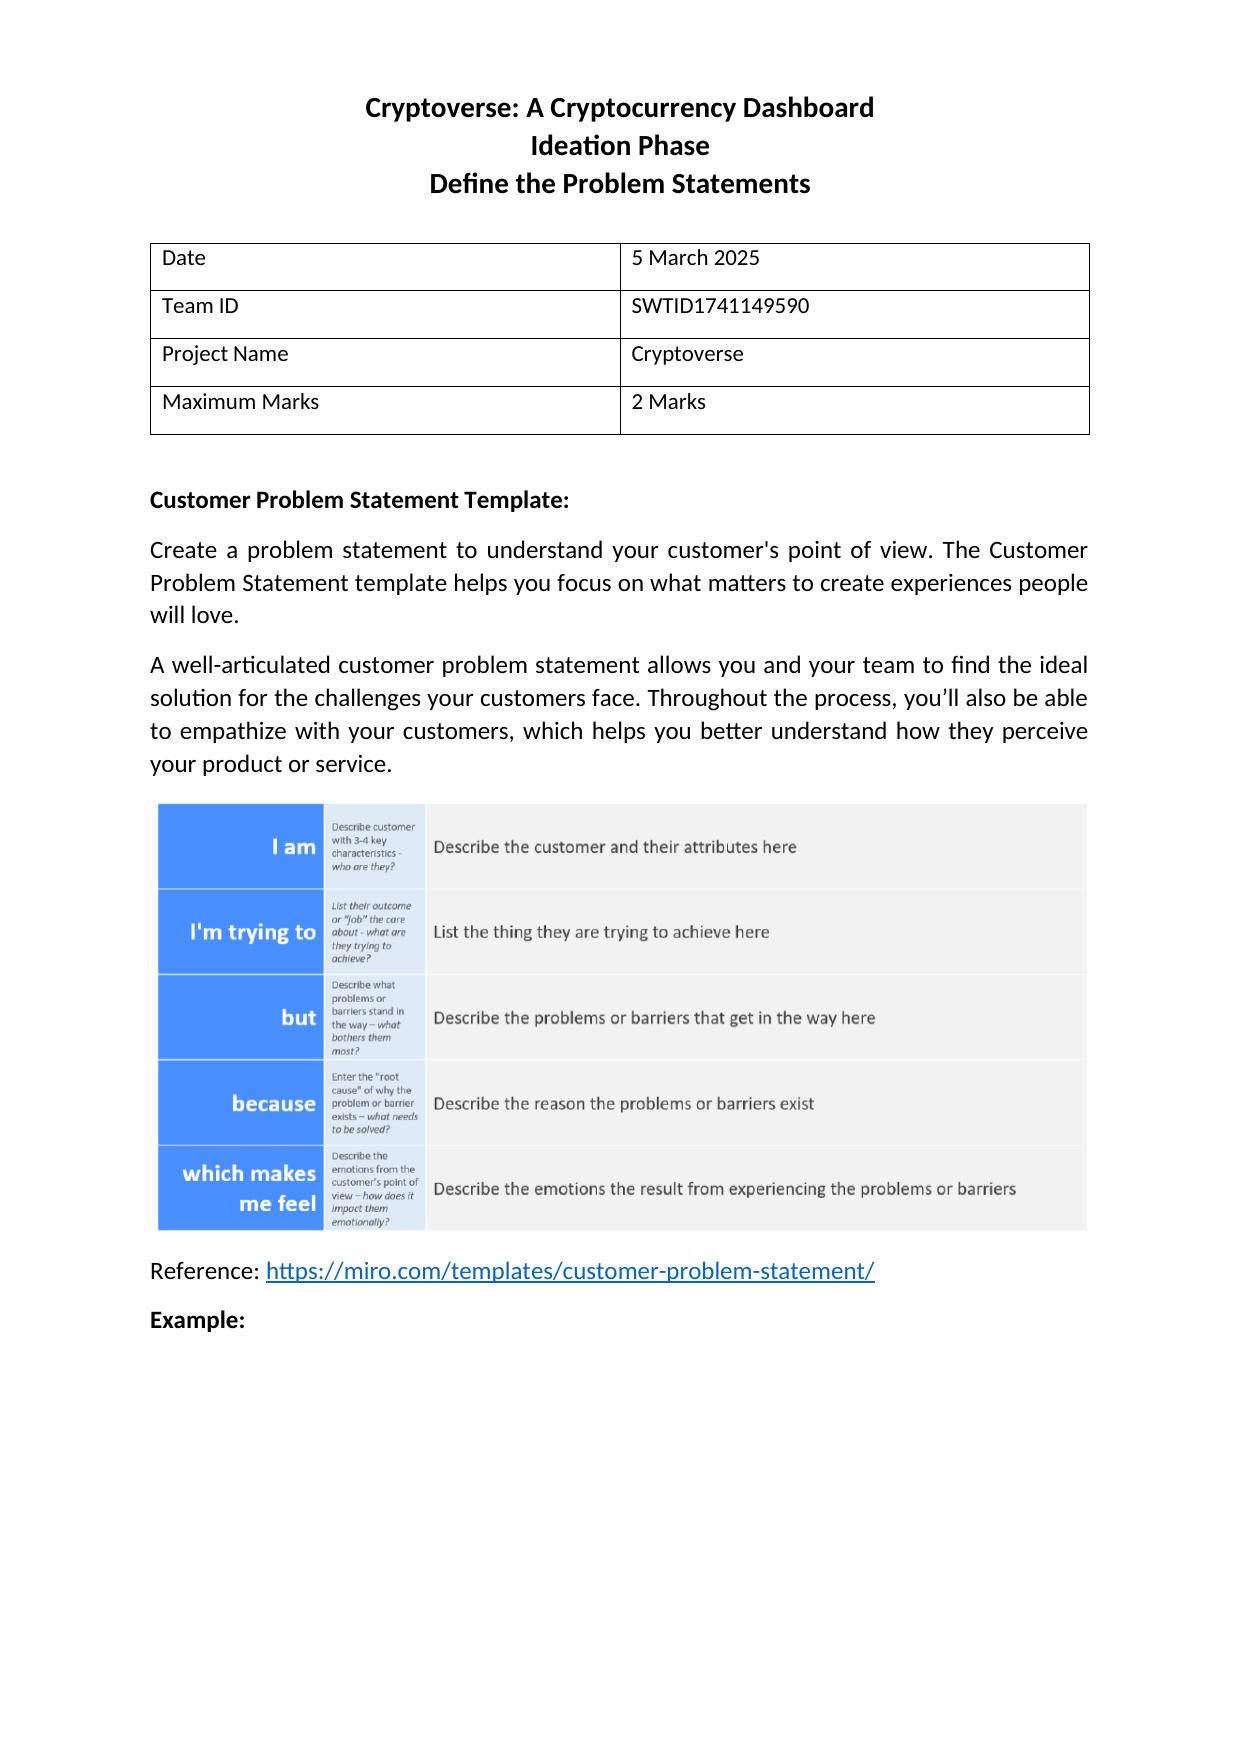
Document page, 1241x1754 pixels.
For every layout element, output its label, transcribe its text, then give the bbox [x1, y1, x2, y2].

text A well-articulated customer problem statement allows you and your team to find the ideal solution for the challenges your customers face. Throughout the process, you’ll also be able to empathize with your customers, which helps you better understand how they perceive your product or service. [150, 649, 1090, 778]
text Customer Problem Statement Template: [150, 484, 1090, 515]
table_cell Cryptoverse [621, 339, 1089, 386]
text Define the Problem Statements [150, 166, 1090, 201]
table_cell Project Name [151, 339, 620, 386]
table_cell SWTID1741149590 [621, 291, 1089, 338]
text Example: [150, 1304, 1090, 1335]
table_header 5 March 2025 [621, 244, 1089, 290]
table_header Date [151, 244, 620, 290]
text Ideation Phase [150, 127, 1090, 163]
table_cell Team ID [151, 291, 620, 338]
text Reference: https://miro.com/templates/customer-problem-statement/ [150, 1255, 1090, 1286]
text Cryptoverse: A Cryptocurrency Dashboard [150, 89, 1090, 124]
picture [150, 797, 1091, 1237]
table_cell Maximum Marks [151, 387, 620, 434]
table_cell 2 Marks [621, 387, 1089, 434]
text Create a problem statement to understand your customer's point of view. The Customer Problem Statement template helps you focus on what matters to create experiences people will love. [150, 534, 1090, 630]
